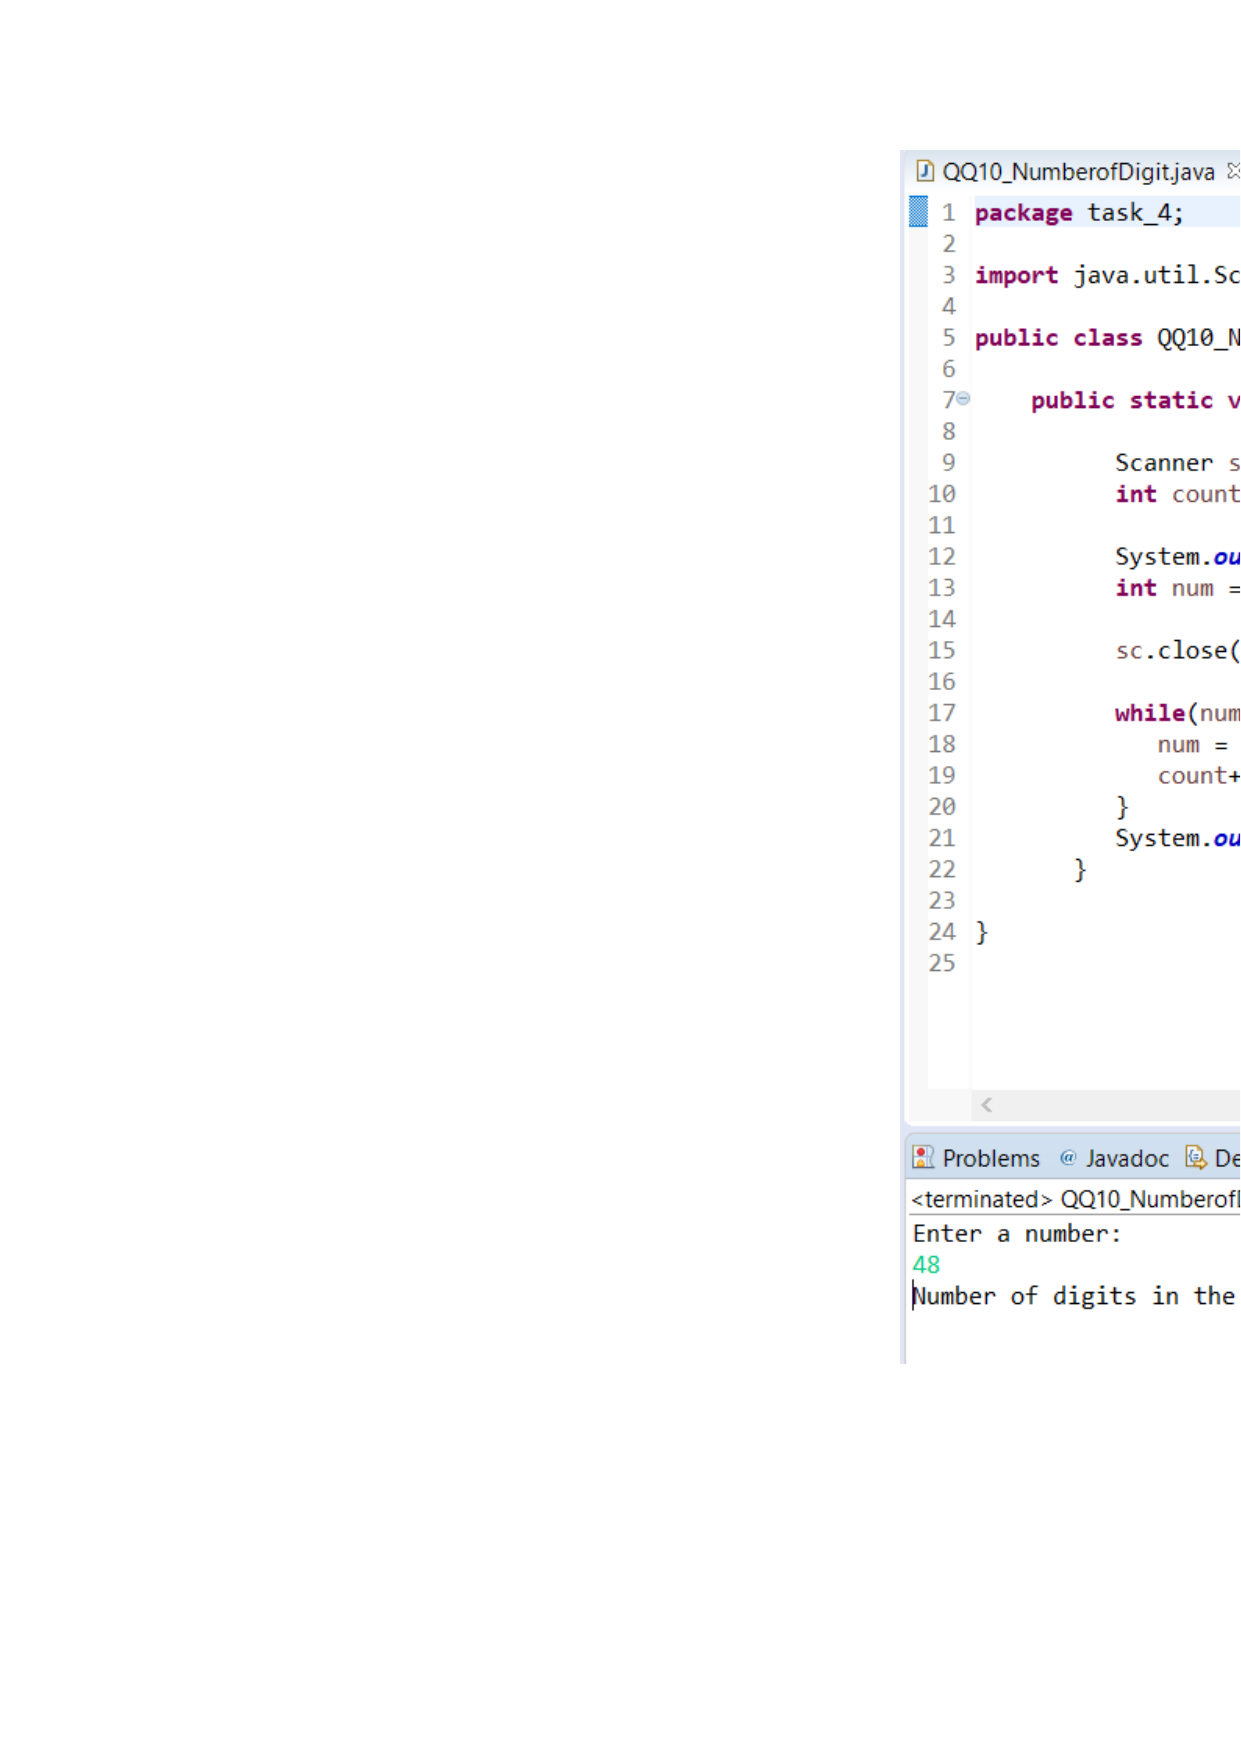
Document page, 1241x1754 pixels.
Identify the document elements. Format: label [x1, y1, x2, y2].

picture [900, 150, 1241, 1364]
